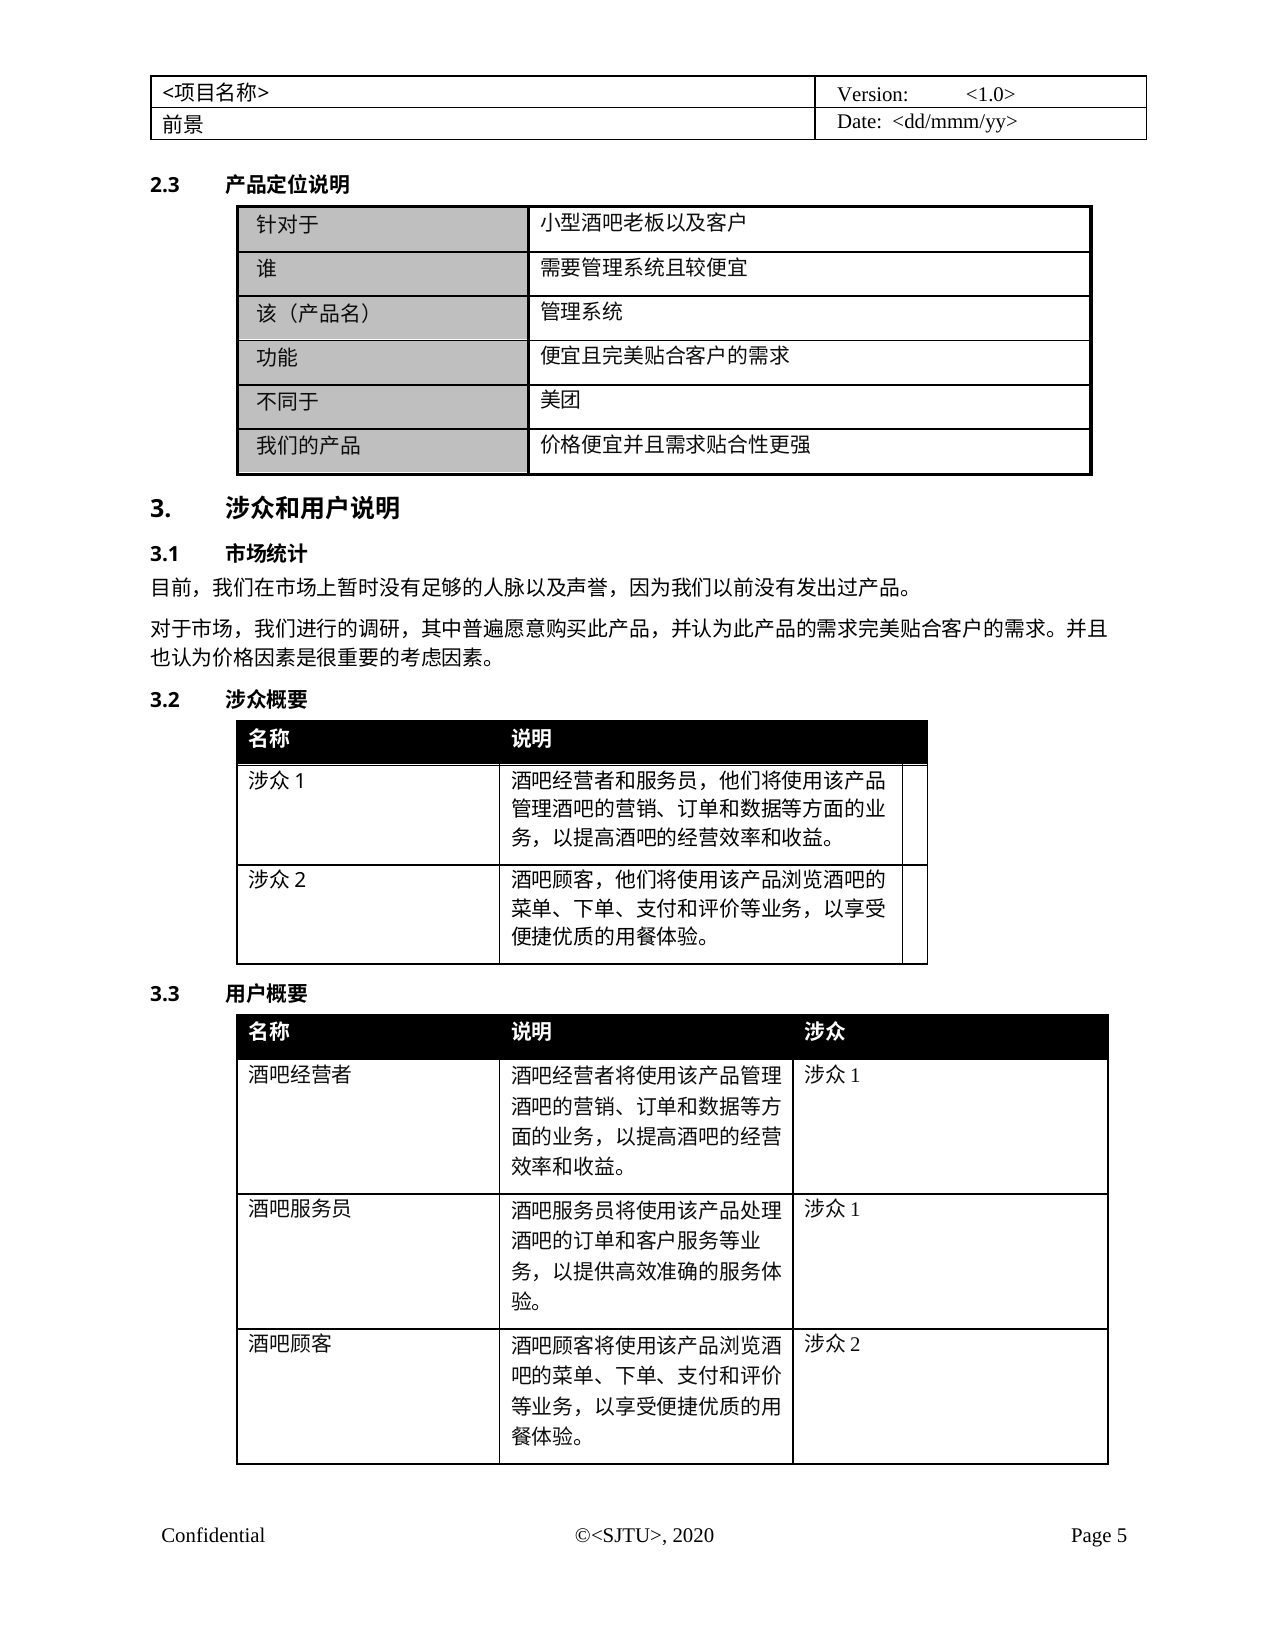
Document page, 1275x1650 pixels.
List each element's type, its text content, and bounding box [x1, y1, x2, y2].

table_cell 涉众2 [238, 866, 499, 963]
table_cell 酒吧服务员将使用该产品处理酒吧的订单和客户服务等业务，以提供高效准确的服务体验。 [500, 1195, 792, 1328]
table_cell 涉众2 [794, 1330, 1107, 1463]
table_header 说明 [500, 1016, 792, 1058]
table_cell 管理系统 [530, 297, 1089, 339]
table_cell 酒吧顾客 [238, 1330, 499, 1463]
table_cell 涉众1 [794, 1195, 1107, 1328]
table_cell 价格便宜并且需求贴合性更强 [530, 430, 1089, 472]
table_cell 谁 [239, 253, 527, 295]
table_cell 该（产品名） [239, 297, 527, 339]
table_cell [903, 866, 927, 963]
table_cell 酒吧经营者和服务员，他们将使用该产品管理酒吧的营销、订单和数据等方面的业务，以提高酒吧的经营效率和收益。 [500, 766, 902, 864]
table_cell 功能 [239, 341, 527, 384]
table_cell [903, 766, 927, 864]
subtitle 涉众和用户说明 [150, 488, 1125, 524]
subtitle 市场统计 [150, 537, 1125, 567]
text 目前，我们在市场上暂时没有足够的人脉以及声誉，因为我们以前没有发出过产品。 [150, 573, 1125, 602]
table_header [903, 722, 927, 764]
subtitle 涉众概要 [150, 684, 1125, 714]
table_cell 酒吧经营者 [238, 1060, 499, 1193]
subtitle 用户概要 [150, 977, 1125, 1008]
table_header 涉众 [794, 1016, 1107, 1058]
table_cell 需要管理系统且较便宜 [530, 253, 1089, 295]
table_header 名称 [238, 1016, 499, 1058]
subtitle 产品定位说明 [150, 169, 1125, 199]
table_header 说明 [500, 722, 902, 764]
table_cell 酒吧服务员 [238, 1195, 499, 1328]
table_header 小型酒吧老板以及客户 [530, 208, 1089, 251]
table_cell 美团 [530, 386, 1089, 428]
table_cell 酒吧经营者将使用该产品管理酒吧的营销、订单和数据等方面的业务，以提高酒吧的经营效率和收益。 [500, 1060, 792, 1193]
table_header 名称 [238, 722, 499, 764]
table_cell 我们的产品 [239, 430, 527, 472]
text 对于市场，我们进行的调研，其中普遍愿意购买此产品，并认为此产品的需求完美贴合客户的需求。并且也认为价格因素是很重要的考虑因素。 [150, 614, 1125, 671]
table_cell 不同于 [239, 386, 527, 428]
table_cell 酒吧顾客将使用该产品浏览酒吧的菜单、下单、支付和评价等业务，以享受便捷优质的用餐体验。 [500, 1330, 792, 1463]
table_cell 涉众1 [794, 1060, 1107, 1193]
table_cell 便宜且完美贴合客户的需求 [530, 341, 1089, 384]
table_cell 酒吧顾客，他们将使用该产品浏览酒吧的菜单、下单、支付和评价等业务，以享受便捷优质的用餐体验。 [500, 866, 902, 963]
table_header 针对于 [239, 208, 527, 251]
table_cell 涉众1 [238, 766, 499, 864]
